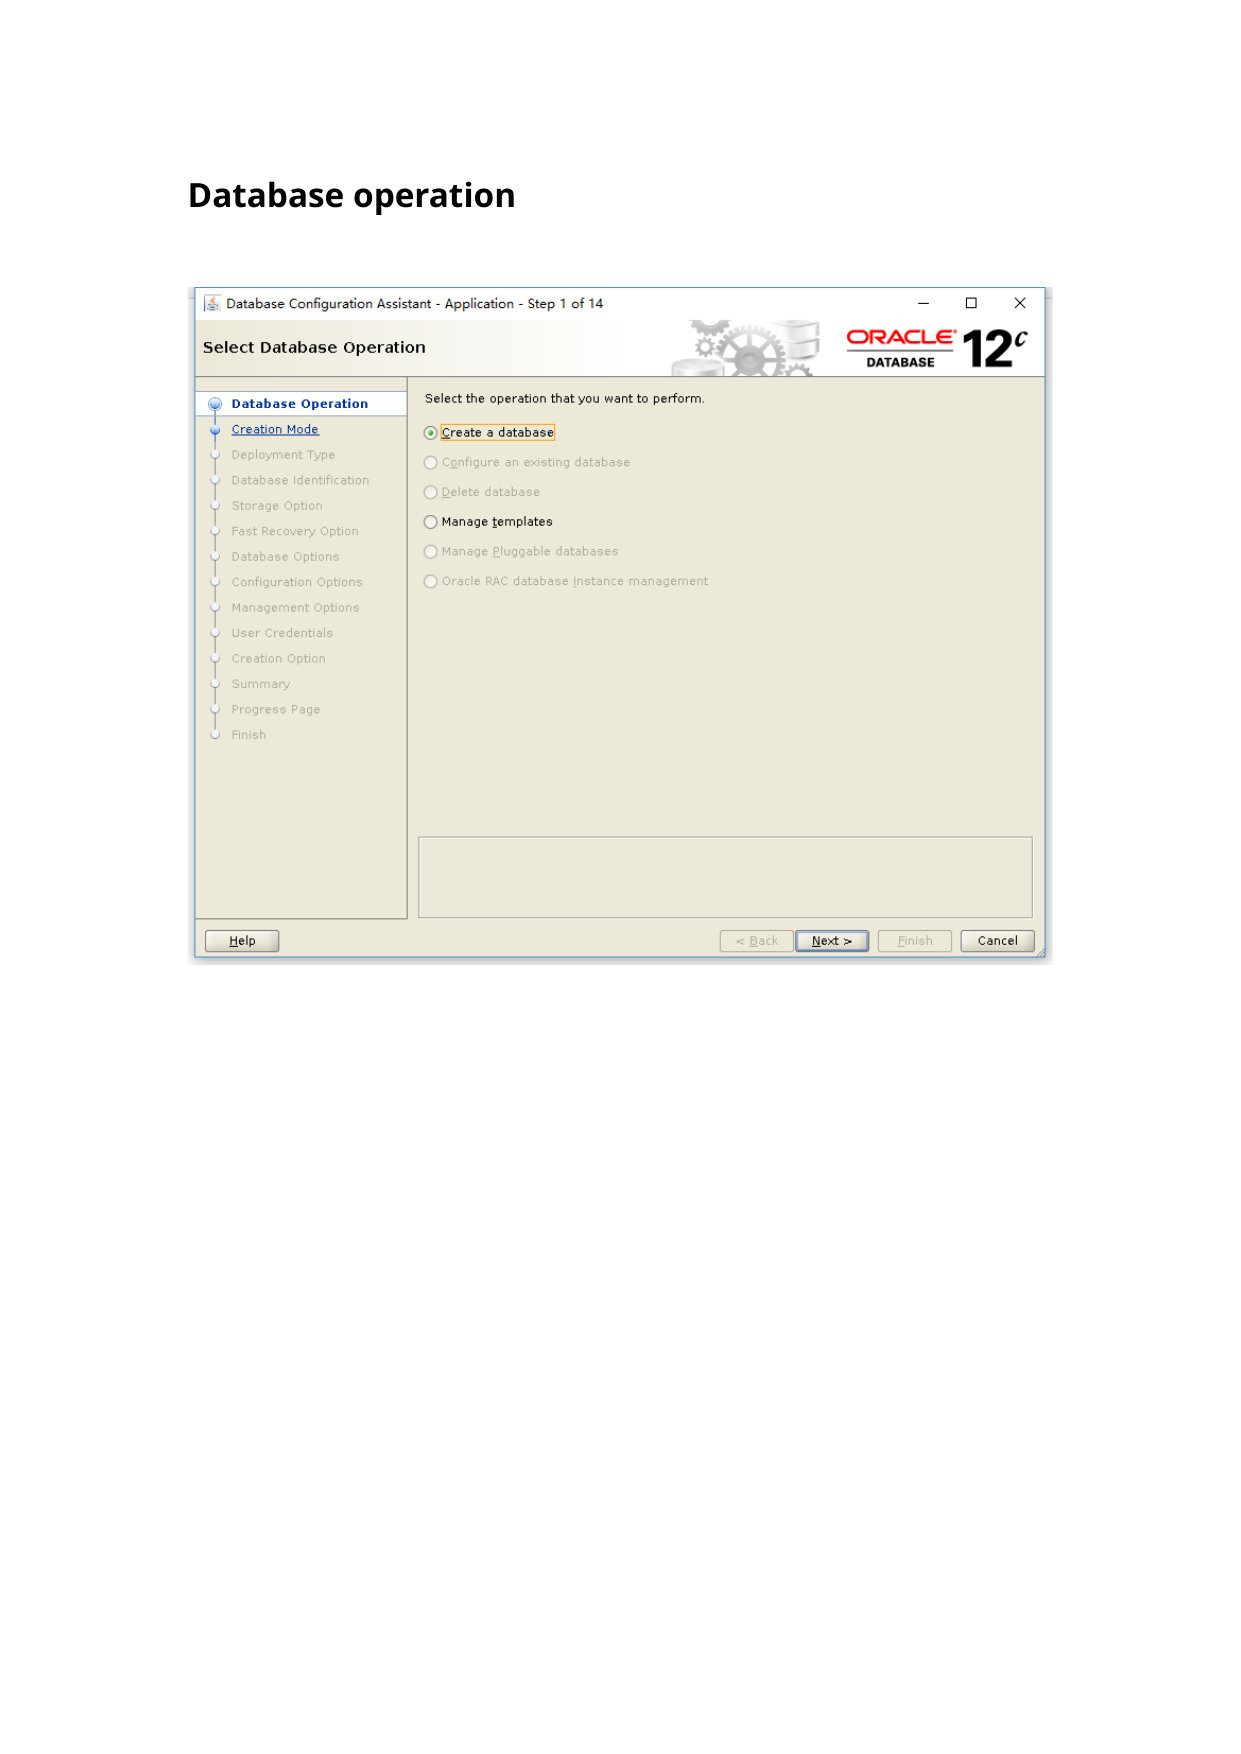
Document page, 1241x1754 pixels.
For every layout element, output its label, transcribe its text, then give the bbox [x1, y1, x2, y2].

subtitle Database operation [187, 162, 1053, 227]
picture [187, 287, 1053, 965]
